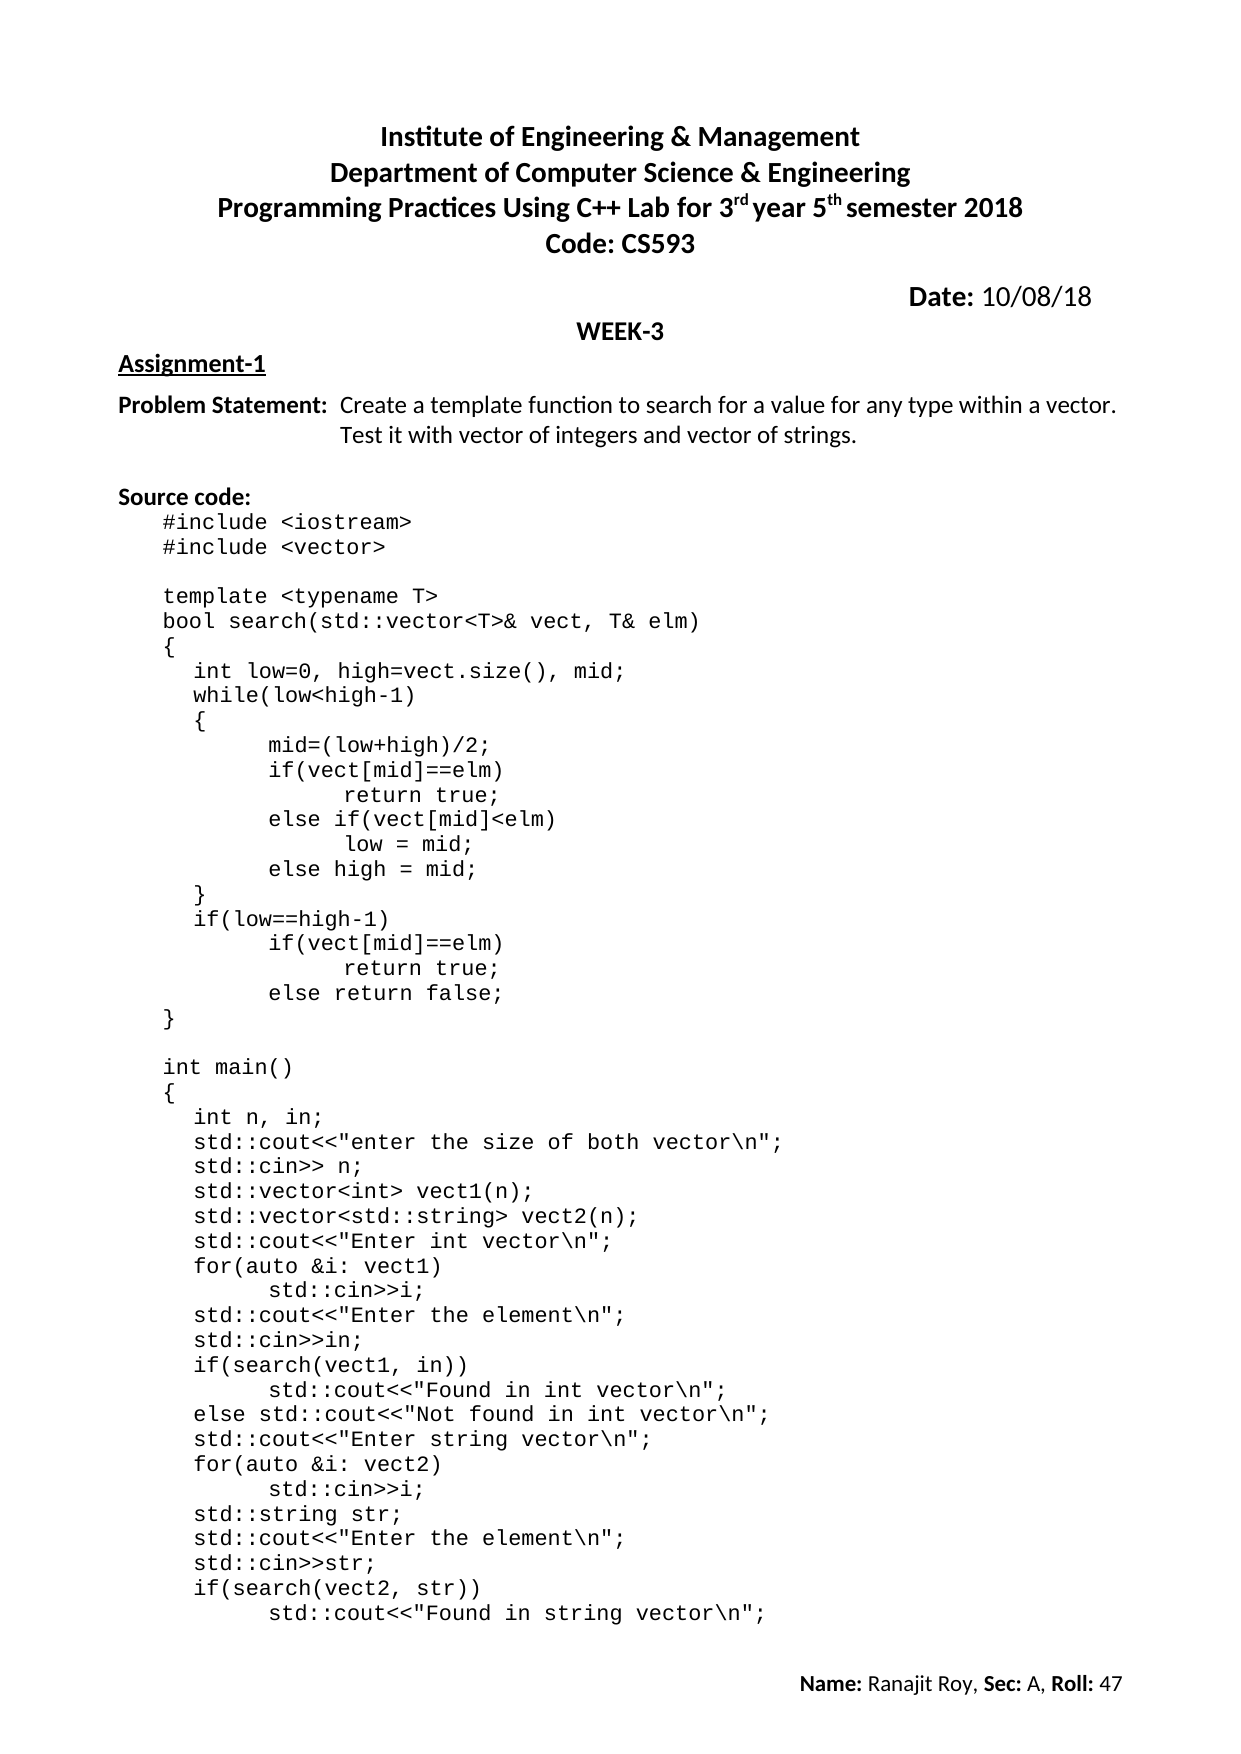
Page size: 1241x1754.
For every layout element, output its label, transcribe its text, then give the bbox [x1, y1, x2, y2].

text } [162, 1007, 1122, 1032]
text std::cout<<"Found in int vector\n"; [162, 1379, 1122, 1404]
text Institute of Engineering & Management [118, 118, 1122, 154]
text return true; [162, 784, 1122, 809]
text template <typename T> [162, 586, 1122, 610]
text #include <vector> [162, 536, 1122, 561]
text std::vector<std::string> vect2(n); [162, 1205, 1122, 1230]
text WEEK-3 [118, 314, 1122, 347]
text std::cout<<"Found in string vector\n"; [162, 1602, 1122, 1627]
text for(auto &i: vect1) [162, 1255, 1122, 1280]
text std::cout<<"Enter int vector\n"; [162, 1230, 1122, 1255]
text if(vect[mid]==elm) [162, 759, 1122, 784]
text Assignment-1 [118, 347, 1122, 379]
text { [162, 709, 1122, 734]
text Programming Practices Using C++ Lab for 3rd year 5th semester 2018 [118, 189, 1122, 225]
text if(search(vect2, str)) [162, 1577, 1122, 1602]
text if(low==high-1) [162, 908, 1122, 933]
text Department of Computer Science & Engineering [118, 154, 1122, 189]
text while(low<high-1) [162, 685, 1122, 709]
text Source code: [118, 481, 1122, 511]
text bool search(std::vector<T>& vect, T& elm) [162, 610, 1122, 635]
text #include <iostream> [162, 511, 1122, 536]
text else return false; [162, 982, 1122, 1007]
text std::cin>>in; [162, 1329, 1122, 1354]
text std::cin>>i; [162, 1280, 1122, 1304]
text else if(vect[mid]<elm) [162, 809, 1122, 833]
text std::cout<<"Enter the element\n"; [162, 1304, 1122, 1329]
text int main() [162, 1057, 1122, 1081]
text std::vector<int> vect1(n); [162, 1181, 1122, 1205]
text std::cout<<"enter the size of both vector\n"; [162, 1131, 1122, 1156]
text Code: CS593 [118, 225, 1122, 261]
text std::cin>>str; [162, 1552, 1122, 1577]
text Date: 10/08/18 [871, 278, 1122, 314]
text return true; [162, 957, 1122, 982]
text for(auto &i: vect2) [162, 1453, 1122, 1478]
text std::cout<<"Enter string vector\n"; [162, 1428, 1122, 1453]
text { [162, 1081, 1122, 1106]
text int n, in; [162, 1106, 1122, 1131]
text if(vect[mid]==elm) [162, 933, 1122, 957]
text else std::cout<<"Not found in int vector\n"; [162, 1404, 1122, 1428]
text mid=(low+high)/2; [162, 734, 1122, 759]
text low = mid; [162, 833, 1122, 858]
text std::cin>> n; [162, 1156, 1122, 1181]
text else high = mid; [162, 858, 1122, 883]
text } [162, 883, 1122, 908]
text std::string str; [162, 1503, 1122, 1528]
text { [162, 635, 1122, 660]
text if(search(vect1, in)) [162, 1354, 1122, 1379]
text Problem Statement: Create a template function to search for a value for any type within a vector. Test it with vector of integers and vector of strings. [118, 389, 1122, 450]
text std::cin>>i; [162, 1478, 1122, 1503]
text int low=0, high=vect.size(), mid; [162, 660, 1122, 685]
text std::cout<<"Enter the element\n"; [162, 1528, 1122, 1552]
